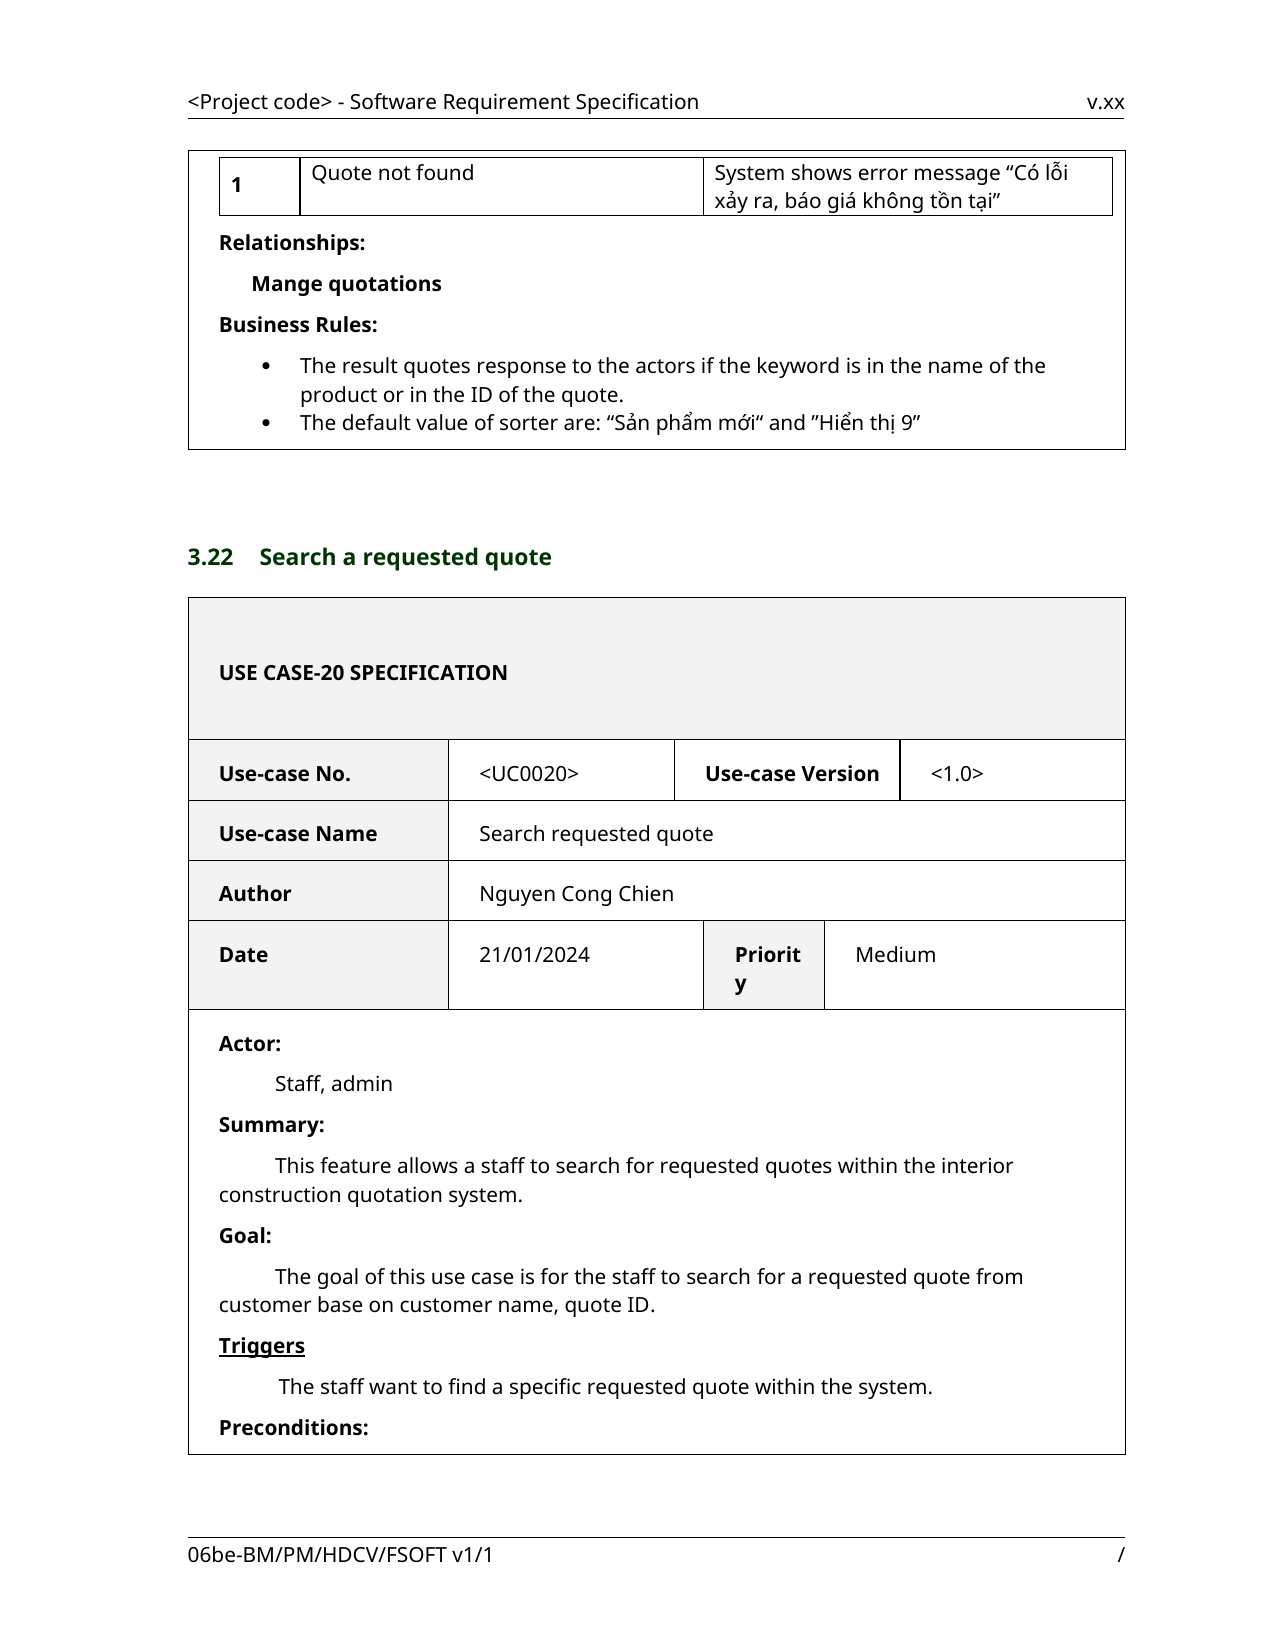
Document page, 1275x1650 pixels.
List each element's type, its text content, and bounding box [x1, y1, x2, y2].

table_cell Medium [825, 921, 1125, 1009]
table_cell 21/01/2024 [449, 921, 703, 1009]
table_cell Author [189, 861, 448, 920]
table_cell <1.0> [901, 740, 1125, 800]
table_cell Priority [704, 921, 824, 1009]
table_cell Date [189, 921, 448, 1009]
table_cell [189, 151, 1125, 449]
table_cell Nguyen Cong Chien [449, 861, 1125, 920]
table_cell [189, 1010, 1125, 1454]
table_cell Use-case Name [189, 801, 448, 860]
table_cell <UC0020> [449, 740, 674, 800]
table_header USE CASE-20 SPECIFICATION [189, 598, 1125, 739]
table_cell Use-case No. [189, 740, 448, 800]
subtitle Search a requested quote [187, 541, 1125, 572]
table_cell Use-case Version [675, 740, 899, 800]
table_cell Search requested quote [449, 801, 1125, 860]
